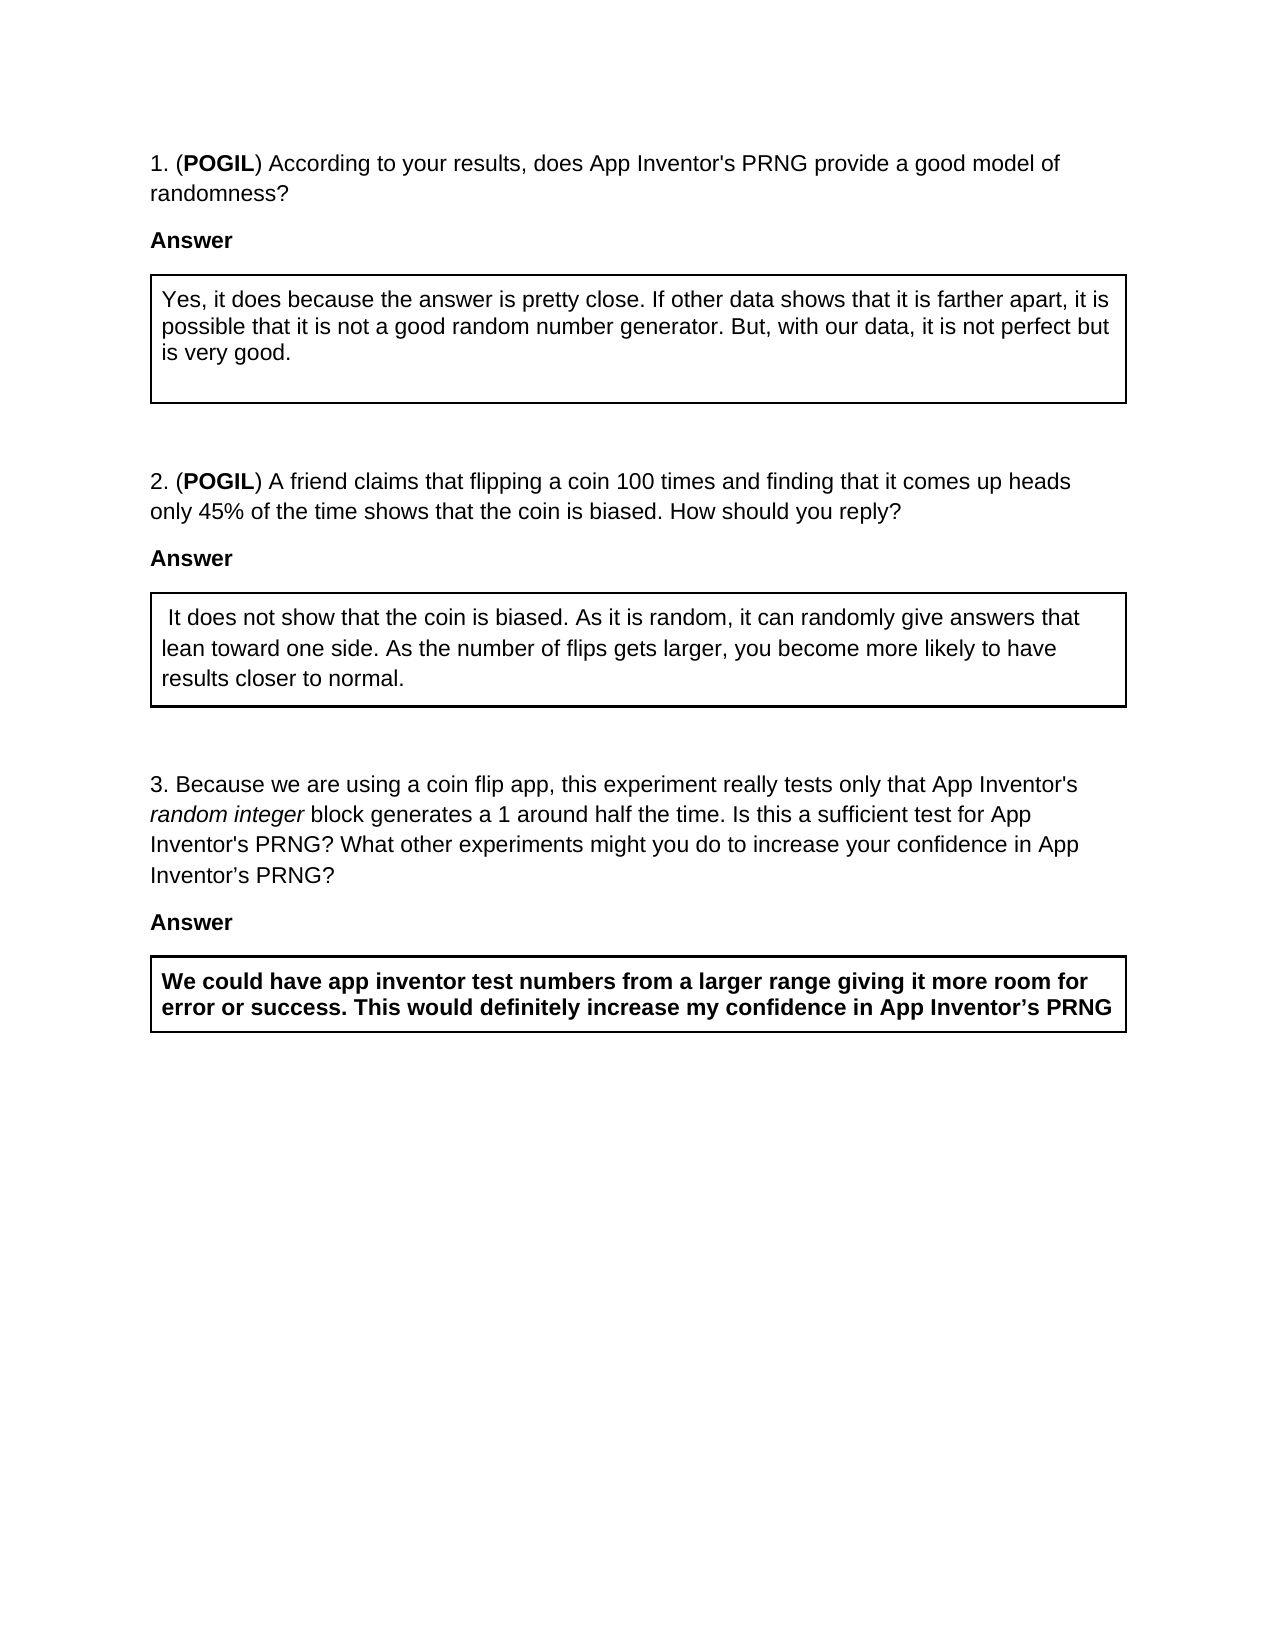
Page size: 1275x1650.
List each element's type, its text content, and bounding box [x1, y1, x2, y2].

text 2. (POGIL) A friend claims that flipping a coin 100 times and finding that it comes up heads only 45% of the time shows that the coin is biased. How should you reply? [150, 468, 1108, 524]
table_header Yes, it does because the answer is pretty close. If other data shows that it is farther apart, it is possible that it is not a good random number generator. But, with our data, it is not perfect but is very good. [152, 276, 1125, 402]
text 1. (POGIL) According to your results, does App Inventor's PRNG provide a good model of randomness? [150, 150, 1108, 207]
text 3. Because we are using a coin flip app, this experiment really tests only that App Inventor's random integer block generates a 1 around half the time. Is this a sufficient test for App Inventor's PRNG? What other experiments might you do to increase your confidence in App Inventor’s PRNG? [150, 771, 1108, 888]
text Answer [150, 908, 1108, 935]
table_header It does not show that the coin is biased. As it is random, it can randomly give answers that lean toward one side. As the number of flips gets larger, you become more likely to have results closer to normal. [152, 594, 1125, 705]
text Answer [150, 545, 1108, 571]
text Answer [150, 227, 1108, 253]
table_header We could have app inventor test numbers from a larger range giving it more room for error or success. This would definitely increase my confidence in App Inventor’s PRNG [152, 958, 1125, 1031]
